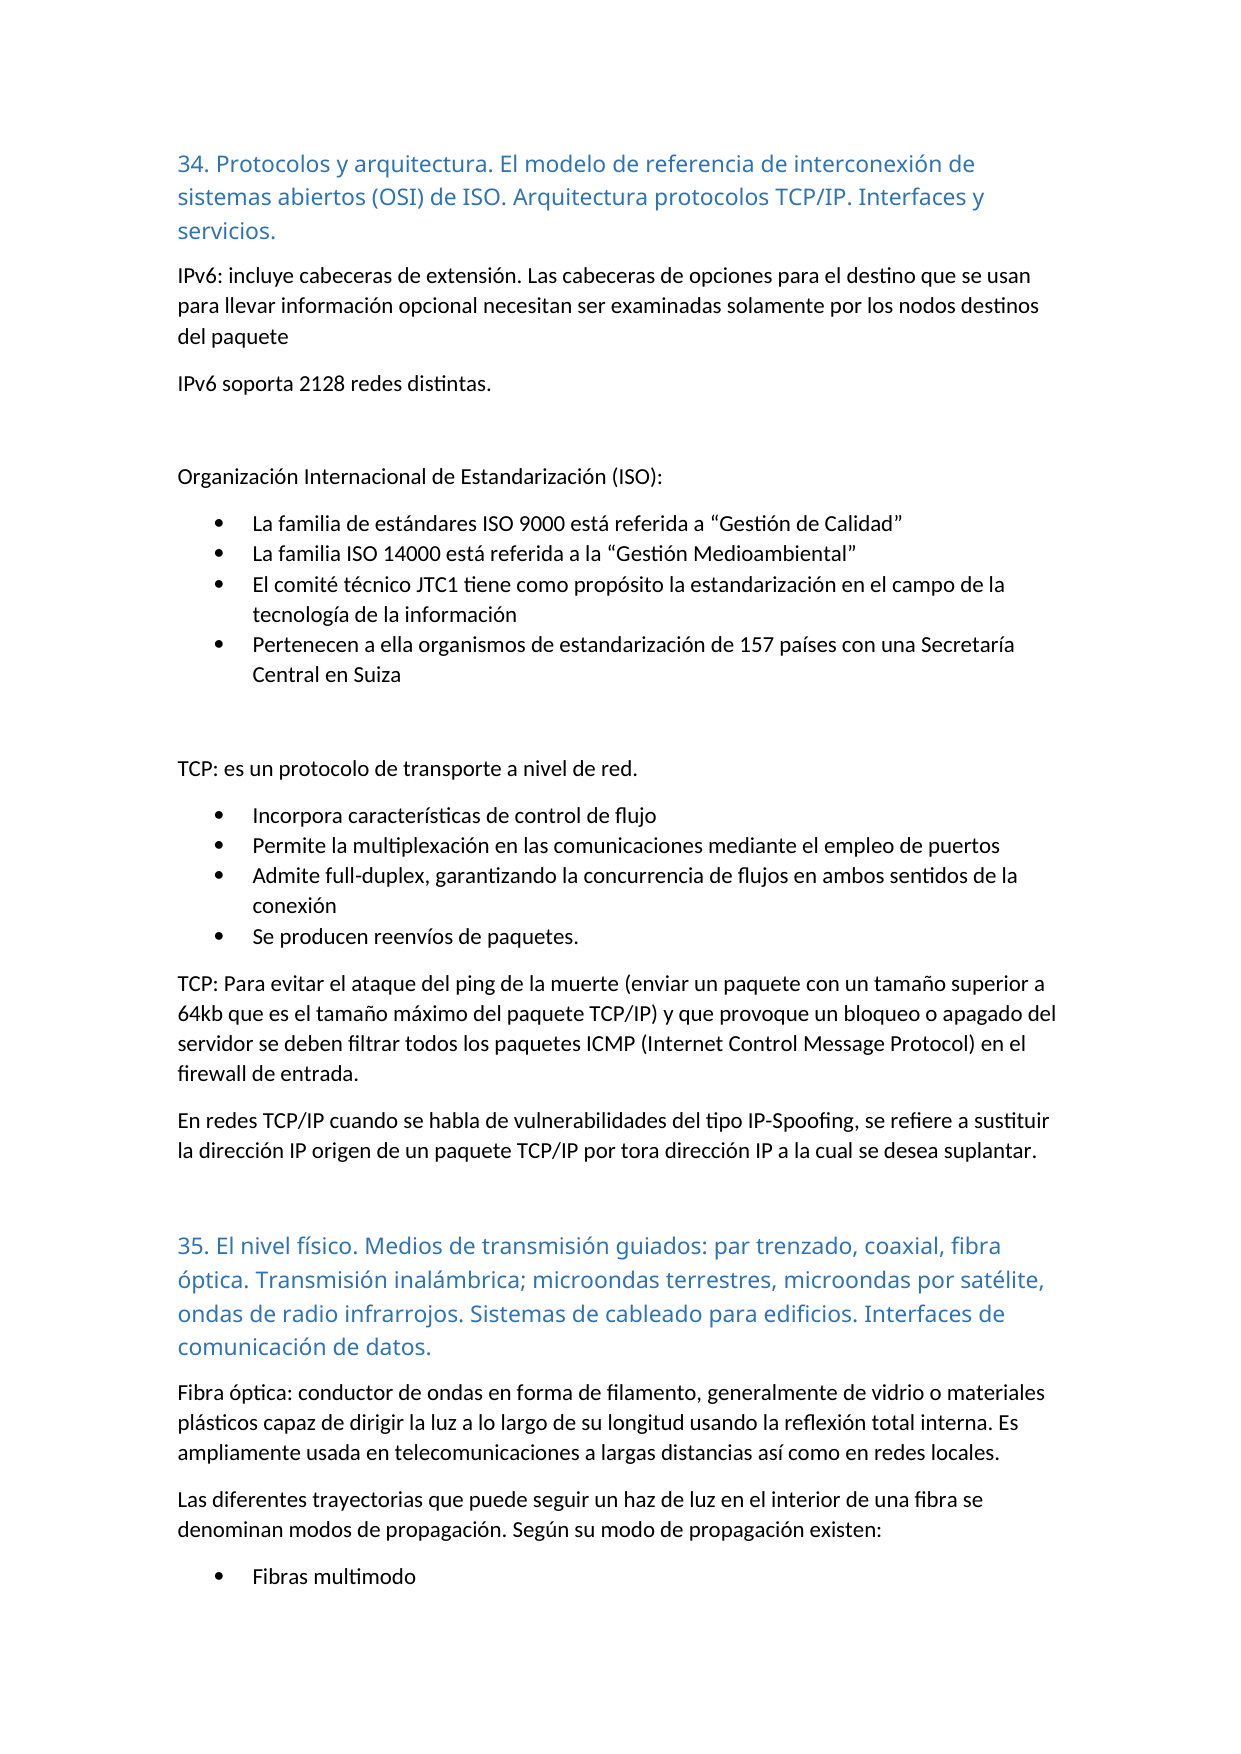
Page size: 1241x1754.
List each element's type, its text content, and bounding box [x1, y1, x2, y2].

text IPv6: incluye cabeceras de extensión. Las cabeceras de opciones para el destino que se usan para llevar información opcional necesitan ser examinadas solamente por los nodos destinos del paquete [177, 261, 1063, 350]
list La familia ISO 14000 está referida a la “Gestión Medioambiental” [215, 539, 1063, 567]
text TCP: es un protocolo de transporte a nivel de red. [177, 754, 1063, 782]
text Fibra óptica: conductor de ondas en forma de filamento, generalmente de vidrio o materiales plásticos capaz de dirigir la luz a lo largo de su longitud usando la reflexión total interna. Es ampliamente usada en telecomunicaciones a largas distancias así como en redes locales. [177, 1378, 1063, 1466]
list El comité técnico JTC1 tiene como propósito la estandarización en el campo de la tecnología de la información [215, 570, 1063, 628]
list Incorpora características de control de flujo [215, 801, 1063, 829]
subtitle 35. El nivel físico. Medios de transmisión guiados: par trenzado, coaxial, fibra óptica. Transmisión inalámbrica; microondas terrestres, microondas por satélite, ondas de radio infrarrojos. Sistemas de cableado para edificios. Interfaces de comunicación de datos. [177, 1230, 1063, 1363]
subtitle 34. Protocolos y arquitectura. El modelo de referencia de interconexión de sistemas abiertos (OSI) de ISO. Arquitectura protocolos TCP/IP. Interfaces y servicios. [177, 148, 1063, 246]
text IPv6 soporta 2128 redes distintas. [177, 369, 1063, 397]
list Permite la multiplexación en las comunicaciones mediante el empleo de puertos [215, 831, 1063, 859]
list Pertenecen a ella organismos de estandarización de 157 países con una Secretaría Central en Suiza [215, 630, 1063, 688]
text En redes TCP/IP cuando se habla de vulnerabilidades del tipo IP-Spoofing, se refiere a sustituir la dirección IP origen de un paquete TCP/IP por tora dirección IP a la cual se desea suplantar. [177, 1106, 1063, 1164]
text TCP: Para evitar el ataque del ping de la muerte (enviar un paquete con un tamaño superior a 64kb que es el tamaño máximo del paquete TCP/IP) y que provoque un bloqueo o apagado del servidor se deben filtrar todos los paquetes ICMP (Internet Control Message Protocol) en el firewall de entrada. [177, 969, 1063, 1087]
list Admite full-duplex, garantizando la concurrencia de flujos en ambos sentidos de la conexión [215, 861, 1063, 919]
list Fibras multimodo [215, 1562, 1063, 1590]
list Se producen reenvíos de paquetes. [215, 922, 1063, 950]
text Organización Internacional de Estandarización (ISO): [177, 462, 1063, 490]
text Las diferentes trayectorias que puede seguir un haz de luz en el interior de una fibra se denominan modos de propagación. Según su modo de propagación existen: [177, 1485, 1063, 1543]
list La familia de estándares ISO 9000 está referida a “Gestión de Calidad” [215, 509, 1063, 537]
